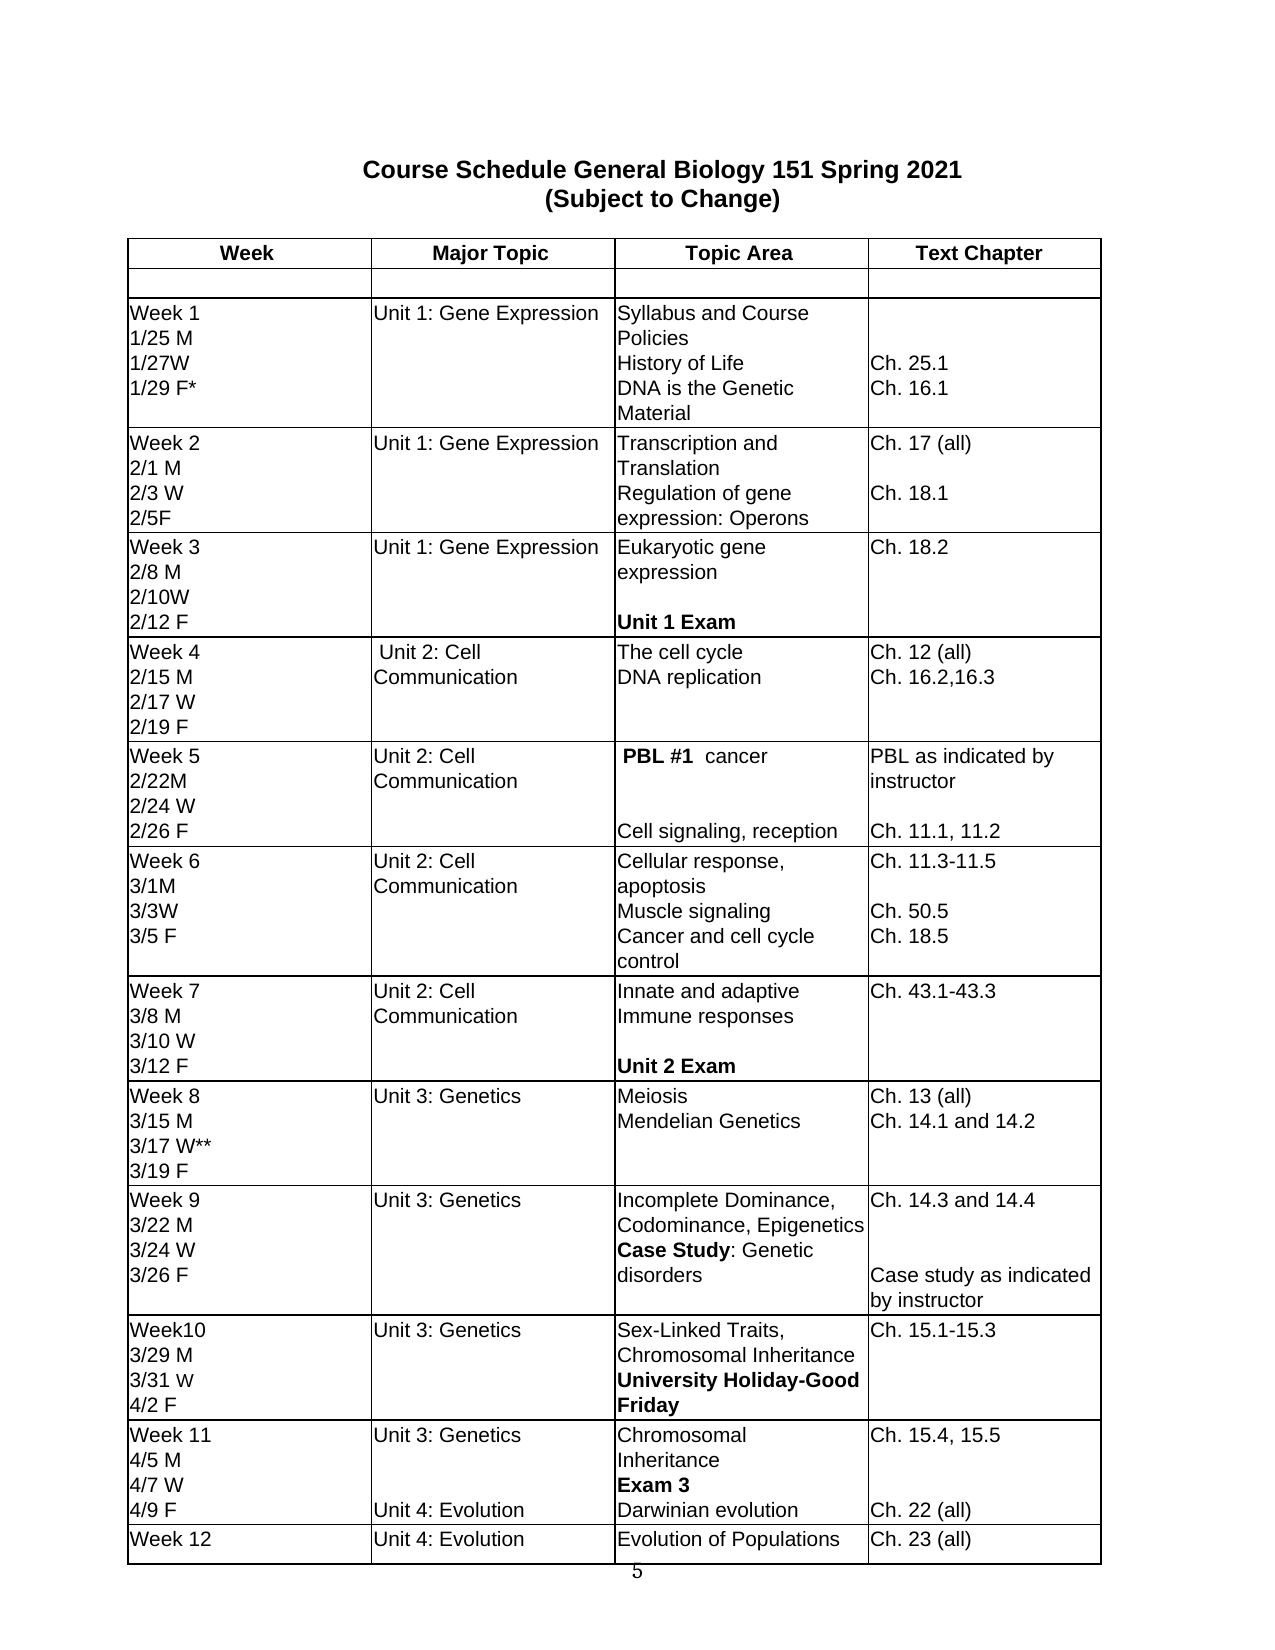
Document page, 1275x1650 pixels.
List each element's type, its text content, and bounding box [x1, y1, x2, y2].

table_cell [869, 269, 1100, 297]
table_header Week [129, 239, 371, 267]
table_cell Week 2 2/1 M 2/3 W 2/5F [129, 428, 371, 531]
table_cell Unit 1: Gene Expression [372, 299, 614, 427]
table_cell Ch. 14.3 and 14.4 Case study as indicated by instructor [869, 1186, 1100, 1314]
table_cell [129, 1525, 371, 1563]
table_cell Week 11 4/5 M 4/7 W 4/9 F [129, 1421, 371, 1524]
table_header Topic Area [616, 239, 868, 267]
table_cell Ch. 17 (all) Ch. 18.1 [869, 428, 1100, 531]
table_cell Unit 2: Cell Communication [372, 847, 614, 975]
table_cell Cellular response, apoptosis Muscle signaling Cancer and cell cycle control [616, 847, 868, 975]
table_cell Unit 3: Genetics [372, 1186, 614, 1314]
table_cell Week10 3/29 M 3/31 W 4/2 F [129, 1316, 371, 1419]
table_cell [372, 269, 614, 297]
table_cell Eukaryotic gene expression Unit 1 Exam [616, 533, 868, 636]
table_cell Week 9 3/22 M 3/24 W 3/26 F [129, 1186, 371, 1314]
text (Subject to Change) [127, 184, 1198, 213]
table_header Major Topic [372, 239, 614, 267]
table_cell Incomplete Dominance, Codominance, Epigenetics Case Study: Genetic disorders [616, 1186, 868, 1314]
table_cell [616, 269, 868, 297]
table_cell Ch. 12 (all) Ch. 16.2,16.3 [869, 638, 1100, 741]
table_cell Ch. 15.1-15.3 [869, 1316, 1100, 1419]
table_cell Week 1 1/25 M 1/27W 1/29 F* [129, 299, 371, 427]
table_cell Week 4 2/15 M 2/17 W 2/19 F [129, 638, 371, 741]
table_cell Ch. 11.3-11.5 Ch. 50.5 Ch. 18.5 [869, 847, 1100, 975]
table_cell The cell cycle DNA replication [616, 638, 868, 741]
table_cell [129, 269, 371, 297]
table_cell Unit 1: Gene Expression [372, 428, 614, 531]
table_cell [869, 1525, 1100, 1563]
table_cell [616, 1525, 868, 1563]
table_cell Unit 3: Genetics [372, 1316, 614, 1419]
table_cell Ch. 43.1-43.3 [869, 977, 1100, 1080]
table_cell Unit 2: Cell Communication [372, 638, 614, 741]
table_cell Week 6 3/1M 3/3W 3/5 F [129, 847, 371, 975]
table_cell Chromosomal Inheritance Exam 3 Darwinian evolution [616, 1421, 868, 1524]
table_cell Unit 2: Cell Communication [372, 977, 614, 1080]
table_cell Week 5 2/22M 2/24 W 2/26 F [129, 742, 371, 846]
table_cell Meiosis Mendelian Genetics [616, 1082, 868, 1184]
table_cell PBL #1 cancer Cell signaling, reception [616, 742, 868, 846]
table_cell Syllabus and Course Policies History of Life DNA is the Genetic Material [616, 299, 868, 427]
table_cell Week 8 3/15 M 3/17 W** 3/19 F [129, 1082, 371, 1184]
table_header Text Chapter [869, 239, 1100, 267]
table_cell Unit 2: Cell Communication [372, 742, 614, 846]
table_cell Innate and adaptive Immune responses Unit 2 Exam [616, 977, 868, 1080]
text Course Schedule General Biology 151 Spring 2021 [127, 155, 1198, 184]
table_cell PBL as indicated by instructor Ch. 11.1, 11.2 [869, 742, 1100, 846]
table_cell Unit 1: Gene Expression [372, 533, 614, 636]
table_cell Ch. 25.1 Ch. 16.1 [869, 299, 1100, 427]
table_cell Ch. 13 (all) Ch. 14.1 and 14.2 [869, 1082, 1100, 1184]
table_cell Transcription and Translation Regulation of gene expression: Operons [616, 428, 868, 531]
table_cell Sex-Linked Traits, Chromosomal Inheritance University Holiday-Good Friday [616, 1316, 868, 1419]
table_cell Week 3 2/8 M 2/10W 2/12 F [129, 533, 371, 636]
table_cell Week 7 3/8 M 3/10 W 3/12 F [129, 977, 371, 1080]
table_cell Unit 3: Genetics [372, 1082, 614, 1184]
table_cell Unit 4: Evolution [372, 1525, 614, 1563]
table_cell Ch. 18.2 [869, 533, 1100, 636]
table_cell Unit 3: Genetics Unit 4: Evolution [372, 1421, 614, 1524]
table_cell Ch. 15.4, 15.5 Ch. 22 (all) [869, 1421, 1100, 1524]
